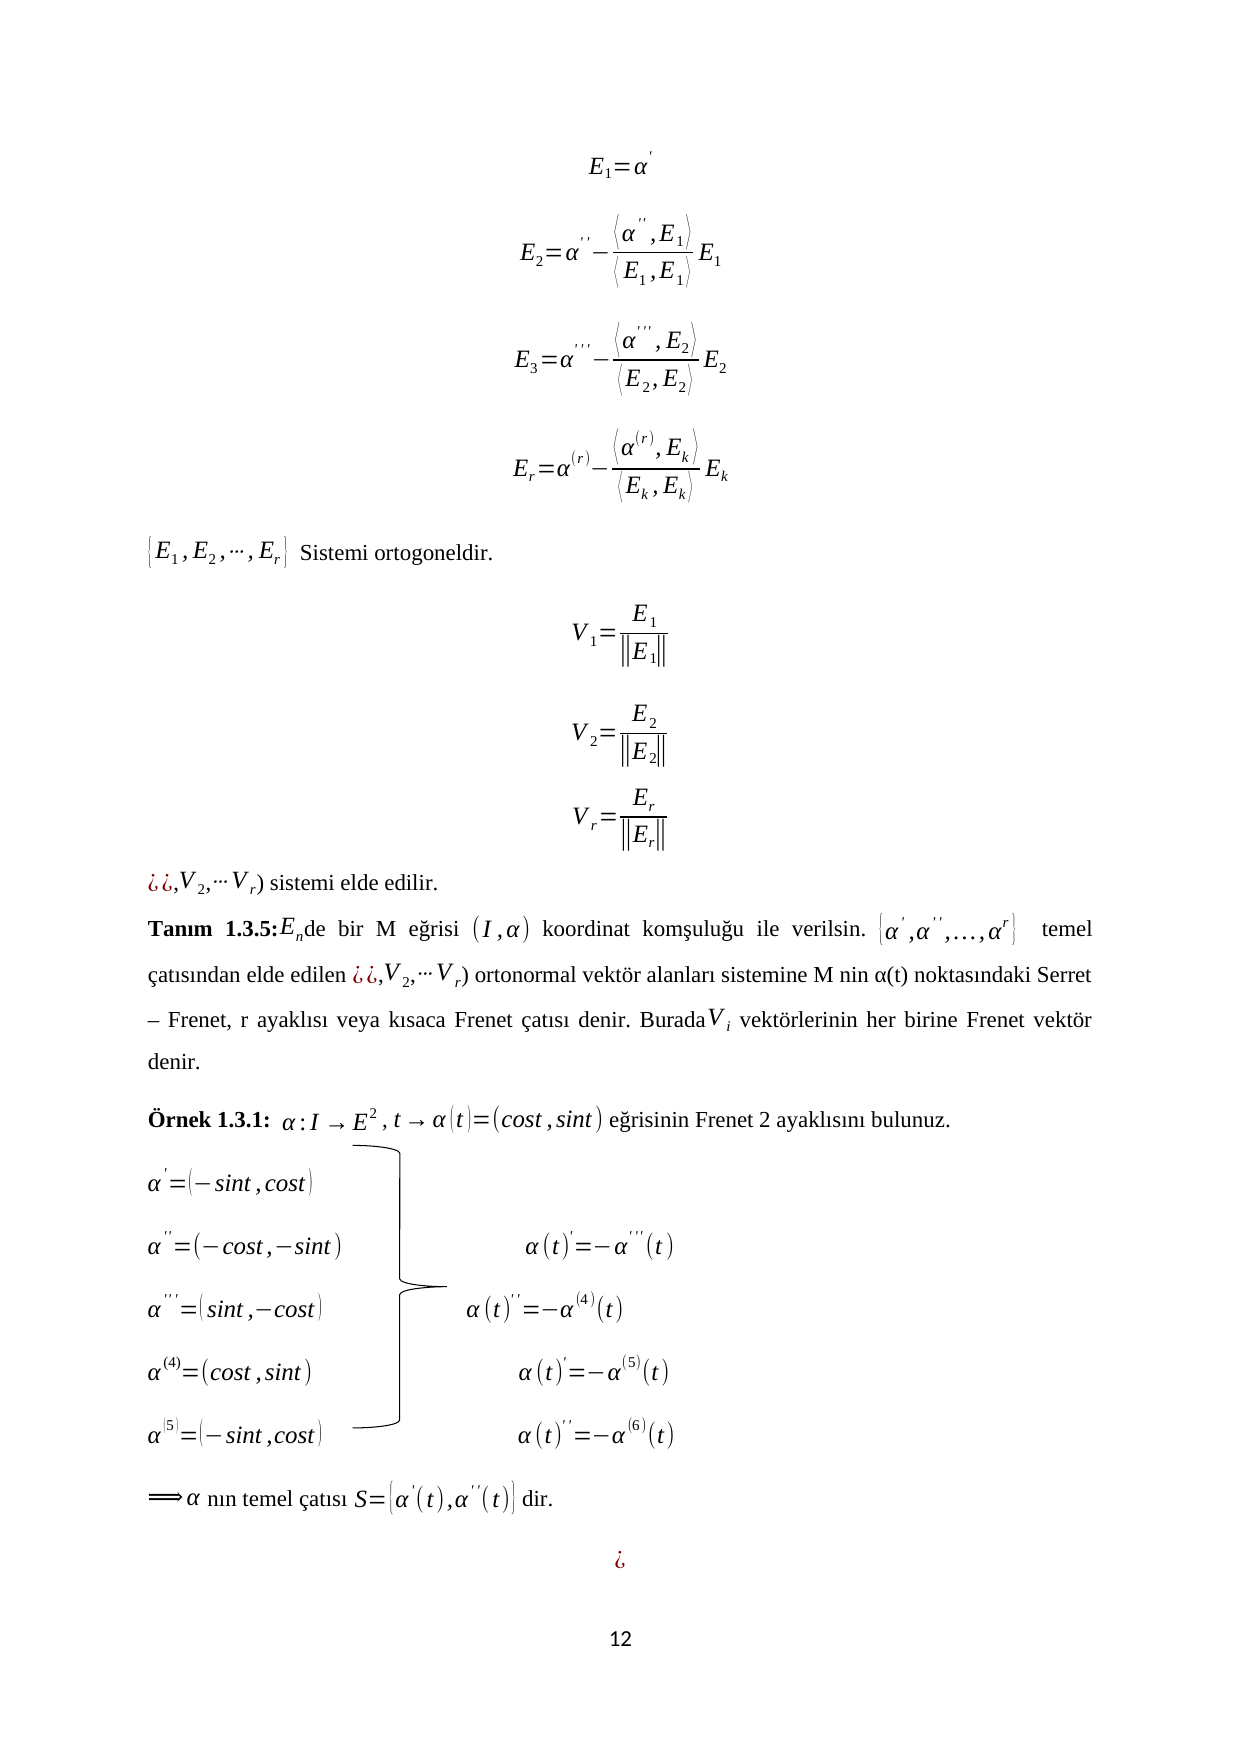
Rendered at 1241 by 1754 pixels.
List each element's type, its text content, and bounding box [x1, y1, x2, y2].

text nın temel çatısı dir. [148, 1480, 1093, 1516]
text Örnek 1.3.1: , eğrisinin Frenet 2 ayaklısını bulunuz. [148, 1104, 1093, 1135]
text ,,) sistemi elde edilir. [148, 867, 1093, 898]
text Tanım 1.3.5:de bir M eğrisi koordinat komşuluğu ile verilsin. temel çatısından elde edilen ,,) ortonormal vektör alanları sistemine M nin α(t) noktasındaki Serret – Frenet, r ayaklısı veya kısaca Frenet çatısı denir. Burada vektörlerinin her birine Frenet vektör denir. [148, 911, 1093, 1074]
text Sistemi ortogoneldir. [148, 535, 1093, 570]
